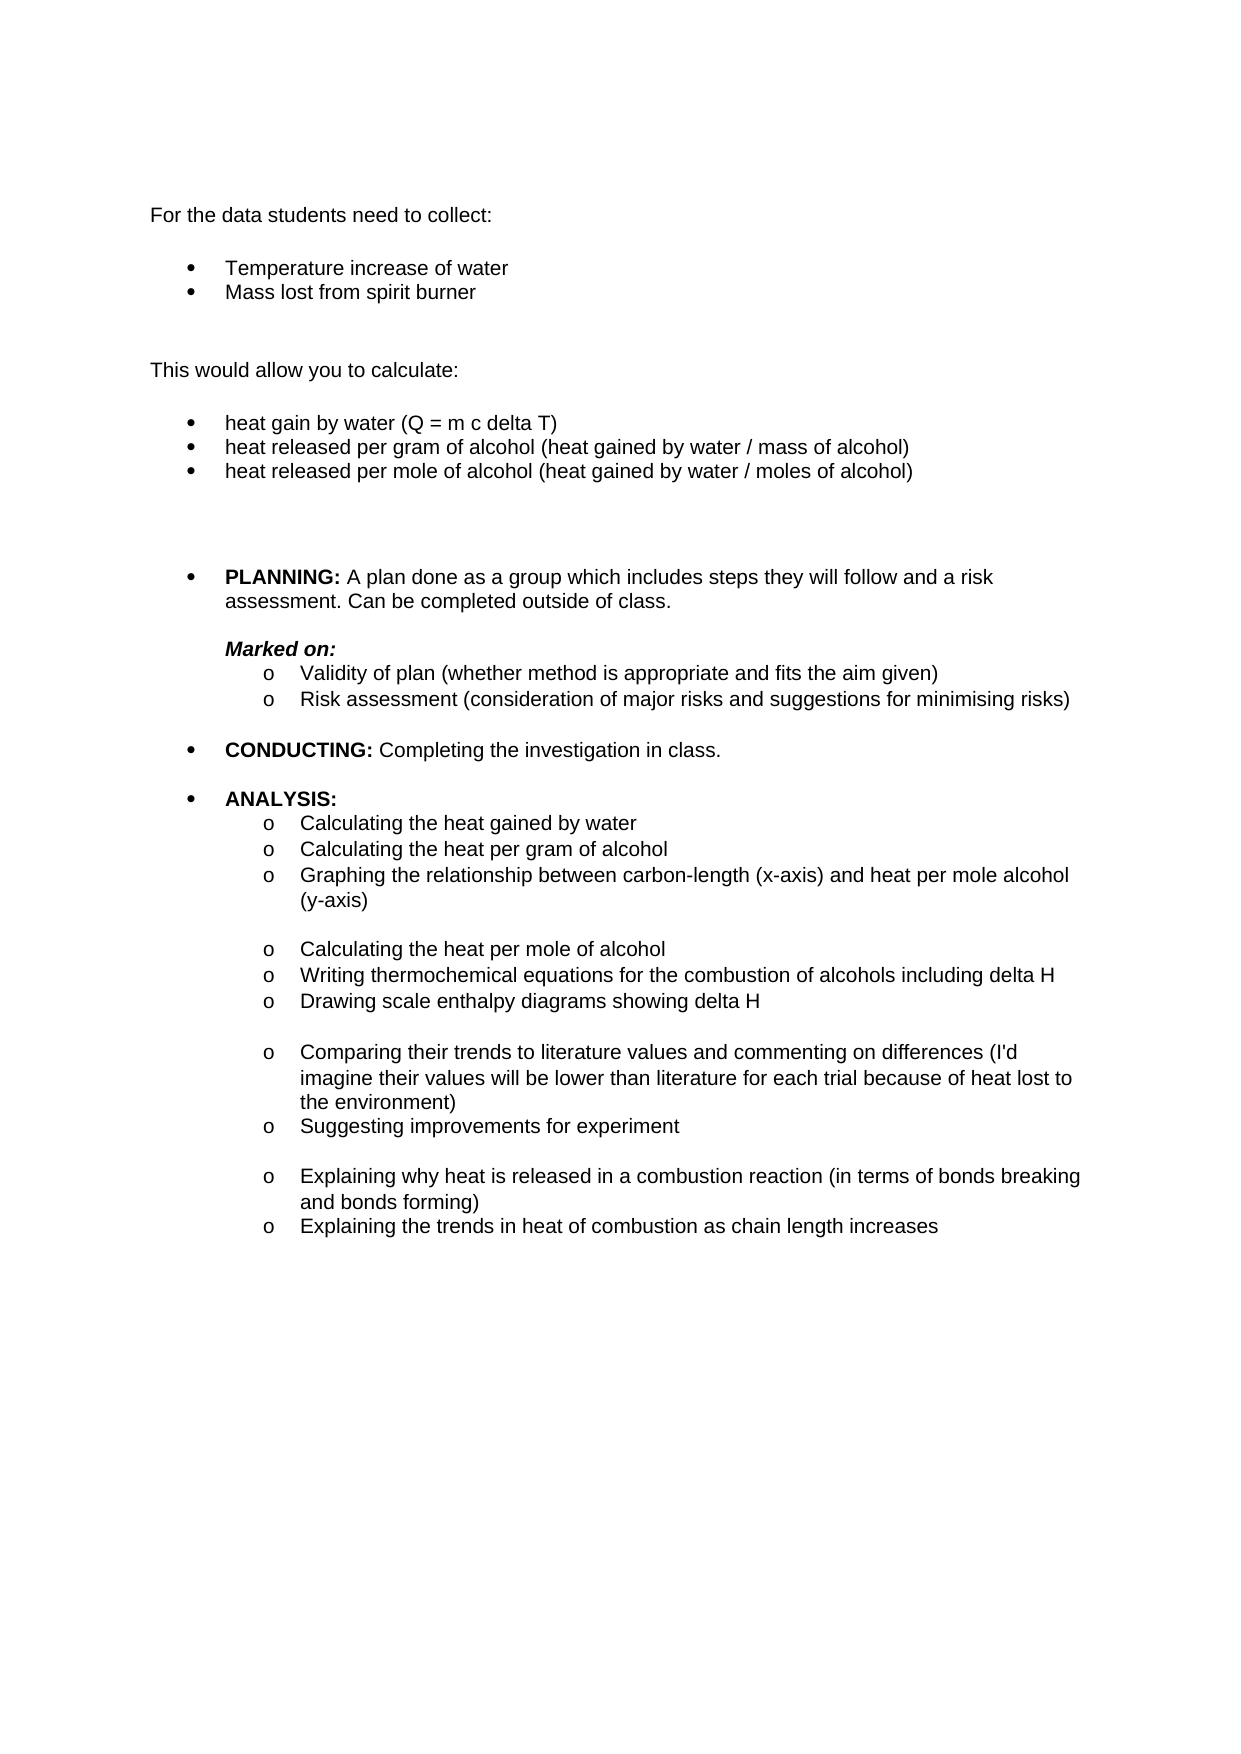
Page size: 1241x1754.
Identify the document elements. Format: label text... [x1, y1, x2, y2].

text For the data students need to collect: [150, 203, 1090, 227]
list Risk assessment (consideration of major risks and suggestions for minimising risks) [262, 687, 1090, 713]
list heat gain by water (Q = m c delta T) [187, 411, 1090, 434]
list Temperature increase of water [187, 256, 1090, 280]
list Mass lost from spirit burner [187, 280, 1090, 304]
list Suggesting improvements for experiment [262, 1113, 1090, 1139]
list Calculating the heat gained by water [262, 811, 1090, 837]
text This would allow you to calculate: [150, 357, 1090, 381]
list Comparing their trends to literature values and commenting on differences (I'd imagine their values will be lower than literature for each trial because of heat lost to the environment) [262, 1040, 1090, 1113]
list Calculating the heat per gram of alcohol [262, 837, 1090, 862]
list Graphing the relationship between carbon-length (x-axis) and heat per mole alcohol (y-axis) [262, 862, 1090, 912]
list Drawing scale enthalpy diagrams showing delta H [262, 989, 1090, 1015]
list PLANNING: A plan done as a group which includes steps they will follow and a risk assessment. Can be completed outside of class. Marked on: [187, 565, 1090, 661]
list heat released per mole of alcohol (heat gained by water / moles of alcohol) [187, 459, 1090, 483]
list ANALYSIS: [187, 787, 1090, 811]
list CONDUCTING: Completing the investigation in class. [187, 738, 1090, 762]
list Validity of plan (whether method is appropriate and fits the aim given) [262, 661, 1090, 687]
list Explaining why heat is released in a combustion reaction (in terms of bonds breaking and bonds forming) [262, 1164, 1090, 1214]
list Writing thermochemical equations for the combustion of alcohols including delta H [262, 963, 1090, 989]
list heat released per gram of alcohol (heat gained by water / mass of alcohol) [187, 434, 1090, 459]
list Explaining the trends in heat of combustion as chain length increases [262, 1214, 1090, 1240]
list Calculating the heat per mole of alcohol [262, 937, 1090, 963]
